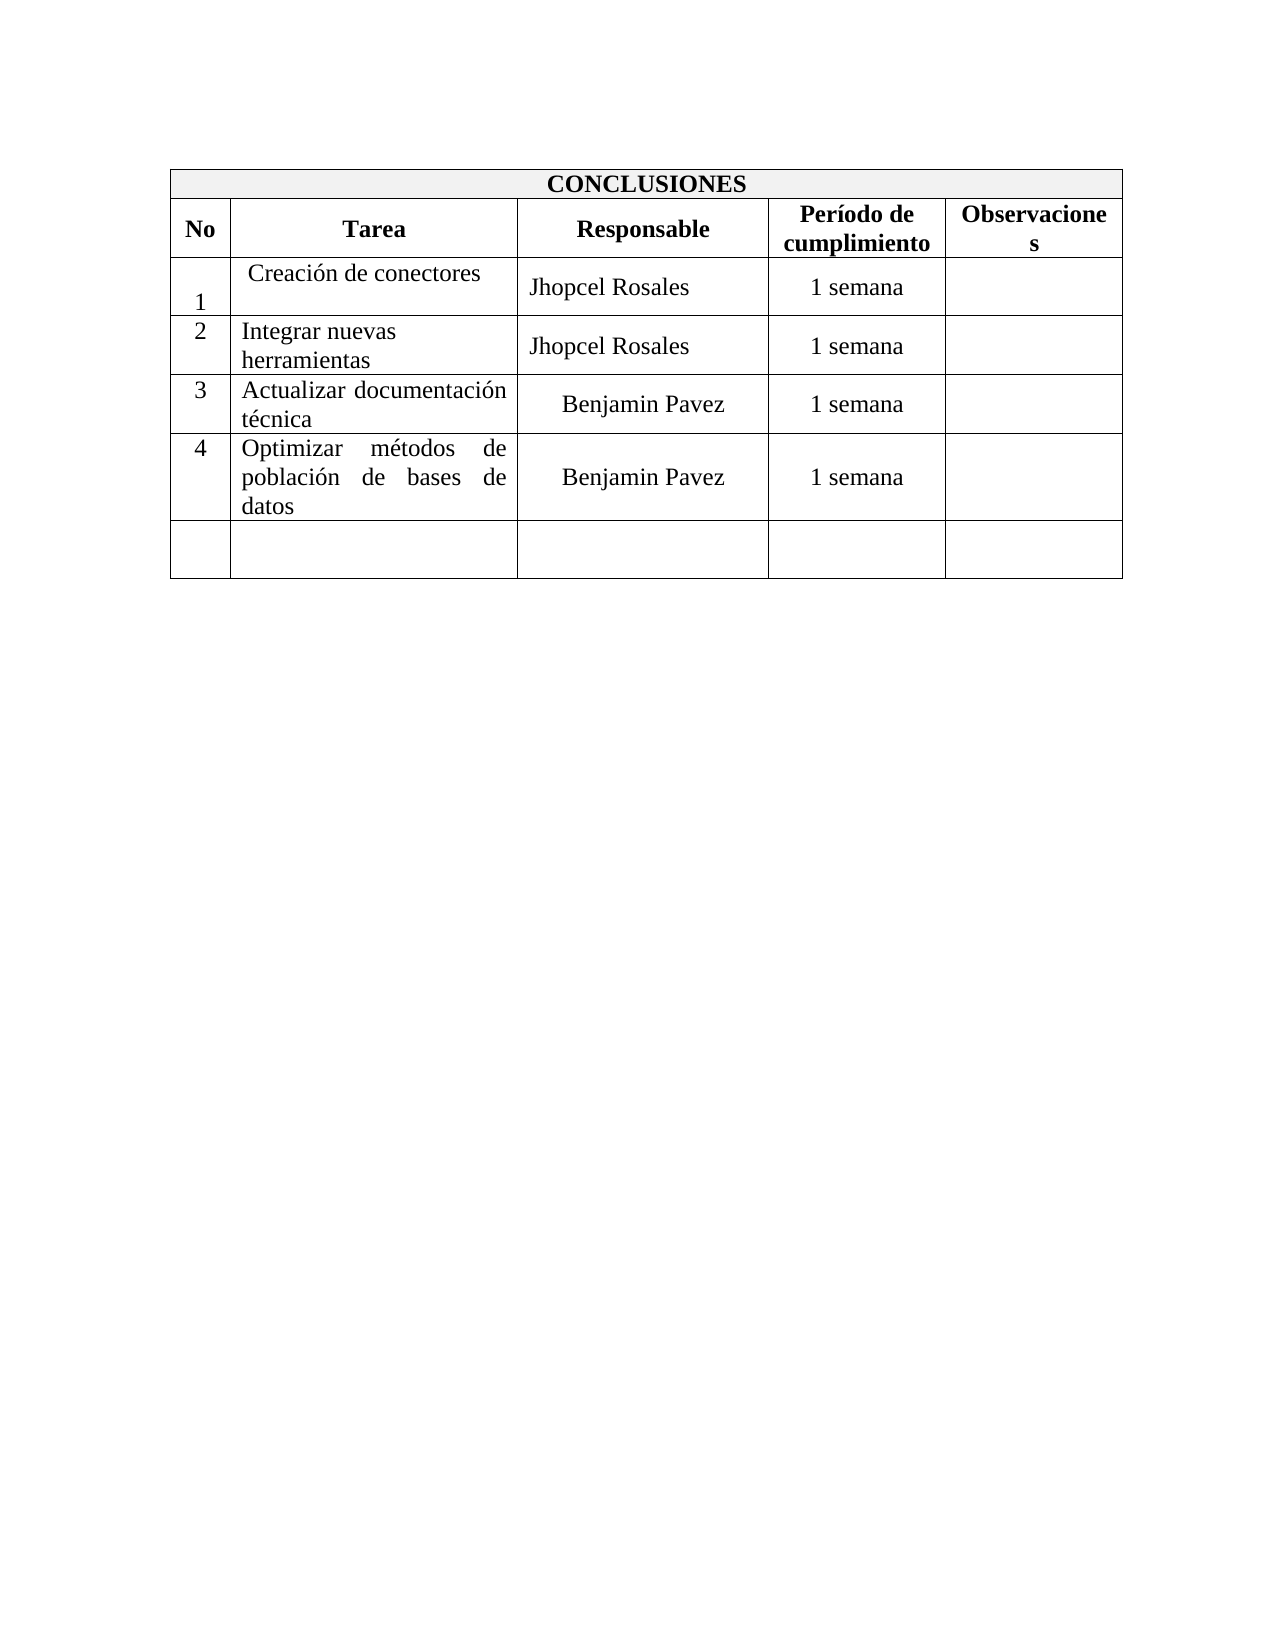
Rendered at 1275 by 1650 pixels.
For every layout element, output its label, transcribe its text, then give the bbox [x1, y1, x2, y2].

table_cell [946, 258, 1122, 315]
table_cell Creación de conectores [231, 258, 517, 315]
table_cell 1 [171, 258, 230, 315]
table_cell 1 semana [769, 258, 945, 315]
table_cell [946, 316, 1122, 374]
table_cell 1 semana [769, 316, 945, 374]
table_cell Responsable [518, 199, 768, 257]
table_cell Optimizar métodos de población de bases de datos [231, 434, 517, 520]
table_cell Integrar nuevas herramientas [231, 316, 517, 374]
table_cell No [171, 199, 230, 257]
table_cell Observaciones [946, 199, 1122, 257]
table_cell 1 semana [769, 375, 945, 432]
table_cell Actualizar documentación técnica [231, 375, 517, 432]
table_cell Benjamin Pavez [518, 434, 768, 520]
table_cell [946, 375, 1122, 432]
table_cell 1 semana [769, 434, 945, 520]
table_cell Período de cumplimiento [769, 199, 945, 257]
table_cell Tarea [231, 199, 517, 257]
table_cell 4 [171, 434, 230, 520]
table_header CONCLUSIONES [171, 170, 1122, 198]
table_cell [769, 521, 945, 578]
table_cell 2 [171, 316, 230, 374]
table_cell Jhopcel Rosales [518, 258, 768, 315]
table_cell [946, 521, 1122, 578]
table_cell [946, 434, 1122, 520]
table_cell [231, 521, 517, 578]
table_cell Benjamin Pavez [518, 375, 768, 432]
table_cell [518, 521, 768, 578]
table_cell Jhopcel Rosales [518, 316, 768, 374]
table_cell 3 [171, 375, 230, 432]
table_cell [171, 521, 230, 578]
